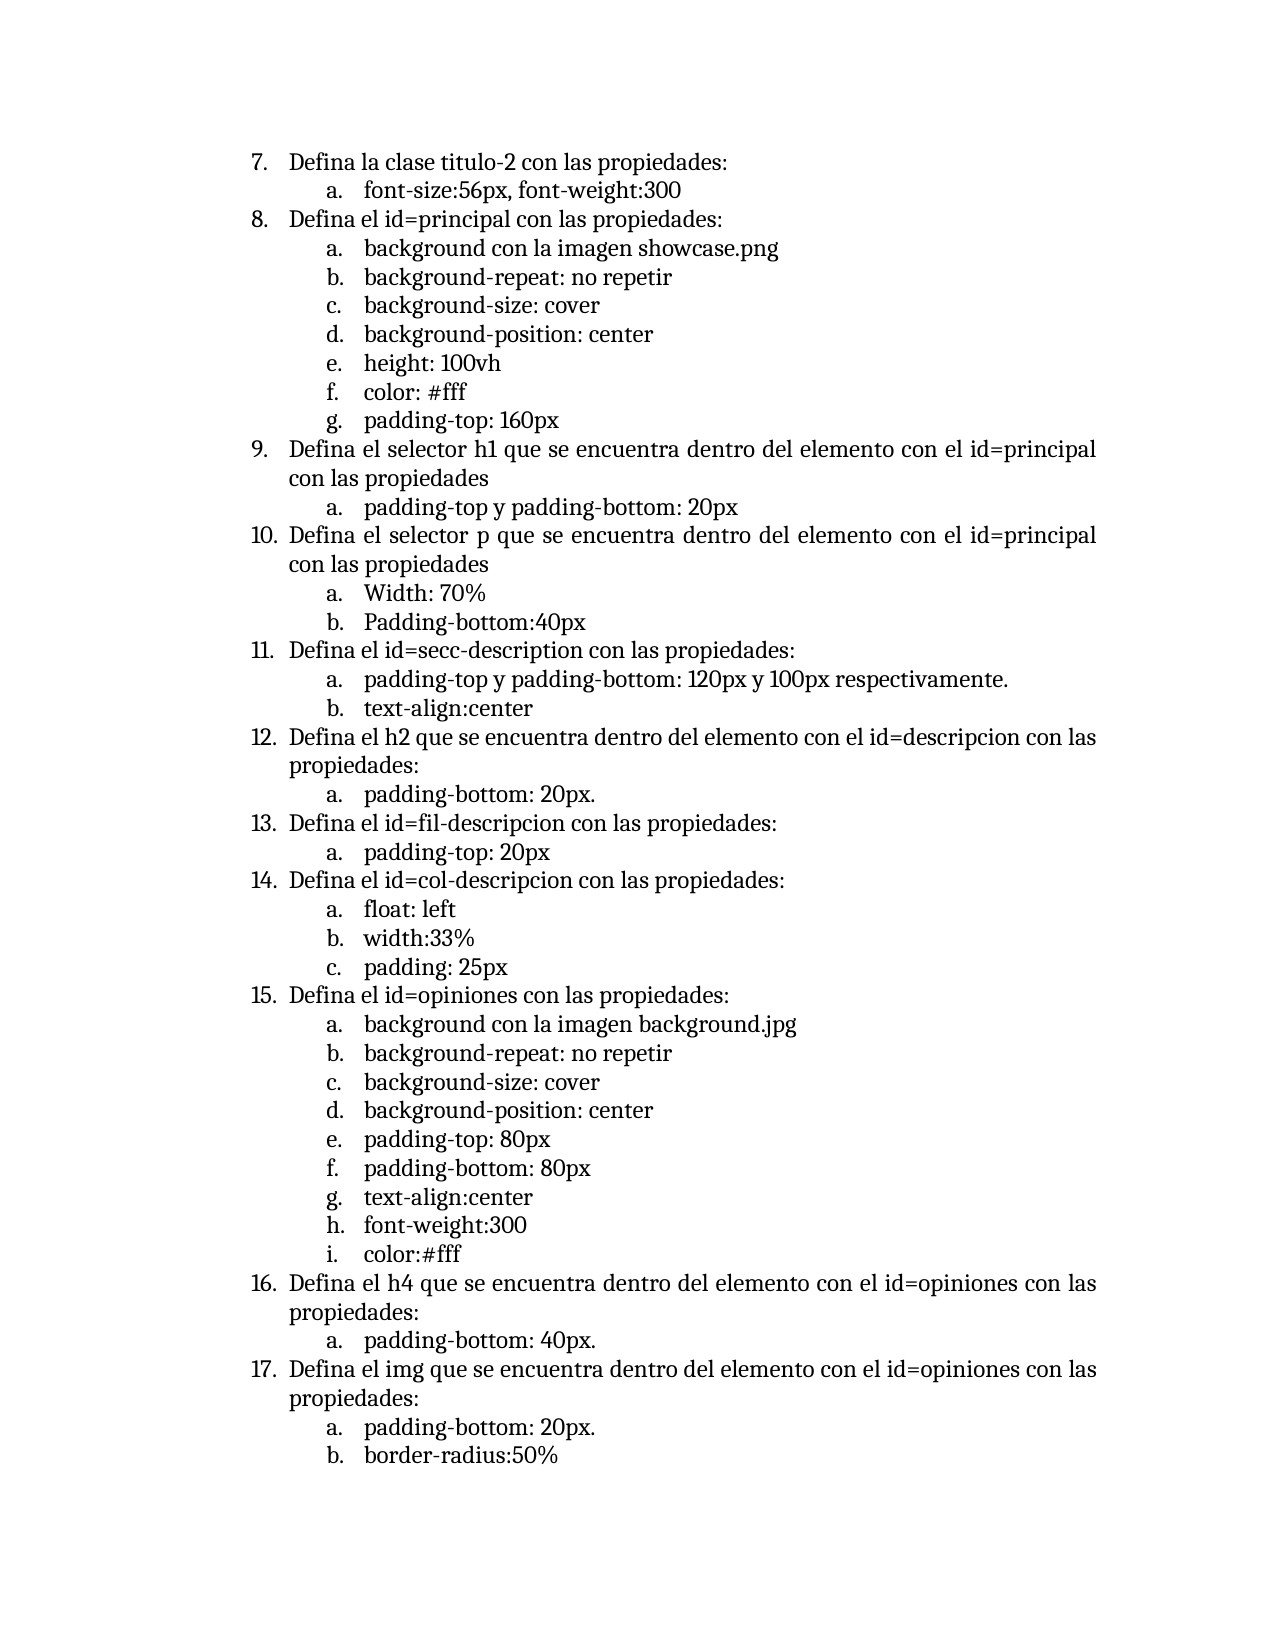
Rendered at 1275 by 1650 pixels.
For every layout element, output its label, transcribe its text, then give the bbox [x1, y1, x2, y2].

list Defina el selector p que se encuentra dentro del elemento con el id=principal con las propiedades [251, 521, 1098, 579]
list background-repeat: no repetir [326, 1039, 1098, 1068]
list color:#fff [326, 1240, 1098, 1269]
list font-weight:300 [326, 1211, 1098, 1240]
list padding-top: 160px [326, 406, 1098, 435]
list Defina el id=col-descripcion con las propiedades: [251, 866, 1098, 895]
list padding-top: 80px [326, 1125, 1098, 1154]
list height: 100vh [326, 349, 1098, 378]
list Width: 70% [326, 579, 1098, 608]
list Defina el id=secc-description con las propiedades: [251, 636, 1098, 665]
list color: #fff [326, 378, 1098, 406]
list padding-bottom: 20px. [326, 1413, 1098, 1441]
list text-align:center [326, 694, 1098, 723]
list Defina el id=fil-descripcion con las propiedades: [251, 809, 1098, 838]
list Padding-bottom:40px [326, 608, 1098, 636]
list Defina el id=principal con las propiedades: [251, 205, 1098, 234]
list background-position: center [326, 320, 1098, 349]
list Defina el selector h1 que se encuentra dentro del elemento con el id=principal con las propiedades [251, 435, 1098, 493]
list padding-top y padding-bottom: 120px y 100px respectivamente. [326, 665, 1098, 694]
list padding: 25px [326, 953, 1098, 981]
list padding-bottom: 80px [326, 1154, 1098, 1183]
list Defina el h2 que se encuentra dentro del elemento con el id=descripcion con las propiedades: [251, 723, 1098, 780]
list border-radius:50% [326, 1441, 1098, 1470]
list width:33% [326, 924, 1098, 953]
list Defina el id=opiniones con las propiedades: [251, 981, 1098, 1010]
list Defina la clase titulo-2 con las propiedades: [251, 148, 1098, 176]
list Defina el h4 que se encuentra dentro del elemento con el id=opiniones con las propiedades: [251, 1269, 1098, 1326]
list padding-bottom: 40px. [326, 1326, 1098, 1355]
list text-align:center [326, 1183, 1098, 1211]
list background-size: cover [326, 1068, 1098, 1096]
list Defina el img que se encuentra dentro del elemento con el id=opiniones con las propiedades: [251, 1355, 1098, 1413]
list padding-top: 20px [326, 838, 1098, 866]
list float: left [326, 895, 1098, 924]
list background-position: center [326, 1096, 1098, 1125]
list padding-bottom: 20px. [326, 780, 1098, 809]
list padding-top y padding-bottom: 20px [326, 493, 1098, 521]
list background con la imagen showcase.png [326, 234, 1098, 263]
list background con la imagen background.jpg [326, 1010, 1098, 1039]
list font-size:56px, font-weight:300 [326, 176, 1098, 205]
list background-repeat: no repetir [326, 263, 1098, 291]
list background-size: cover [326, 291, 1098, 320]
